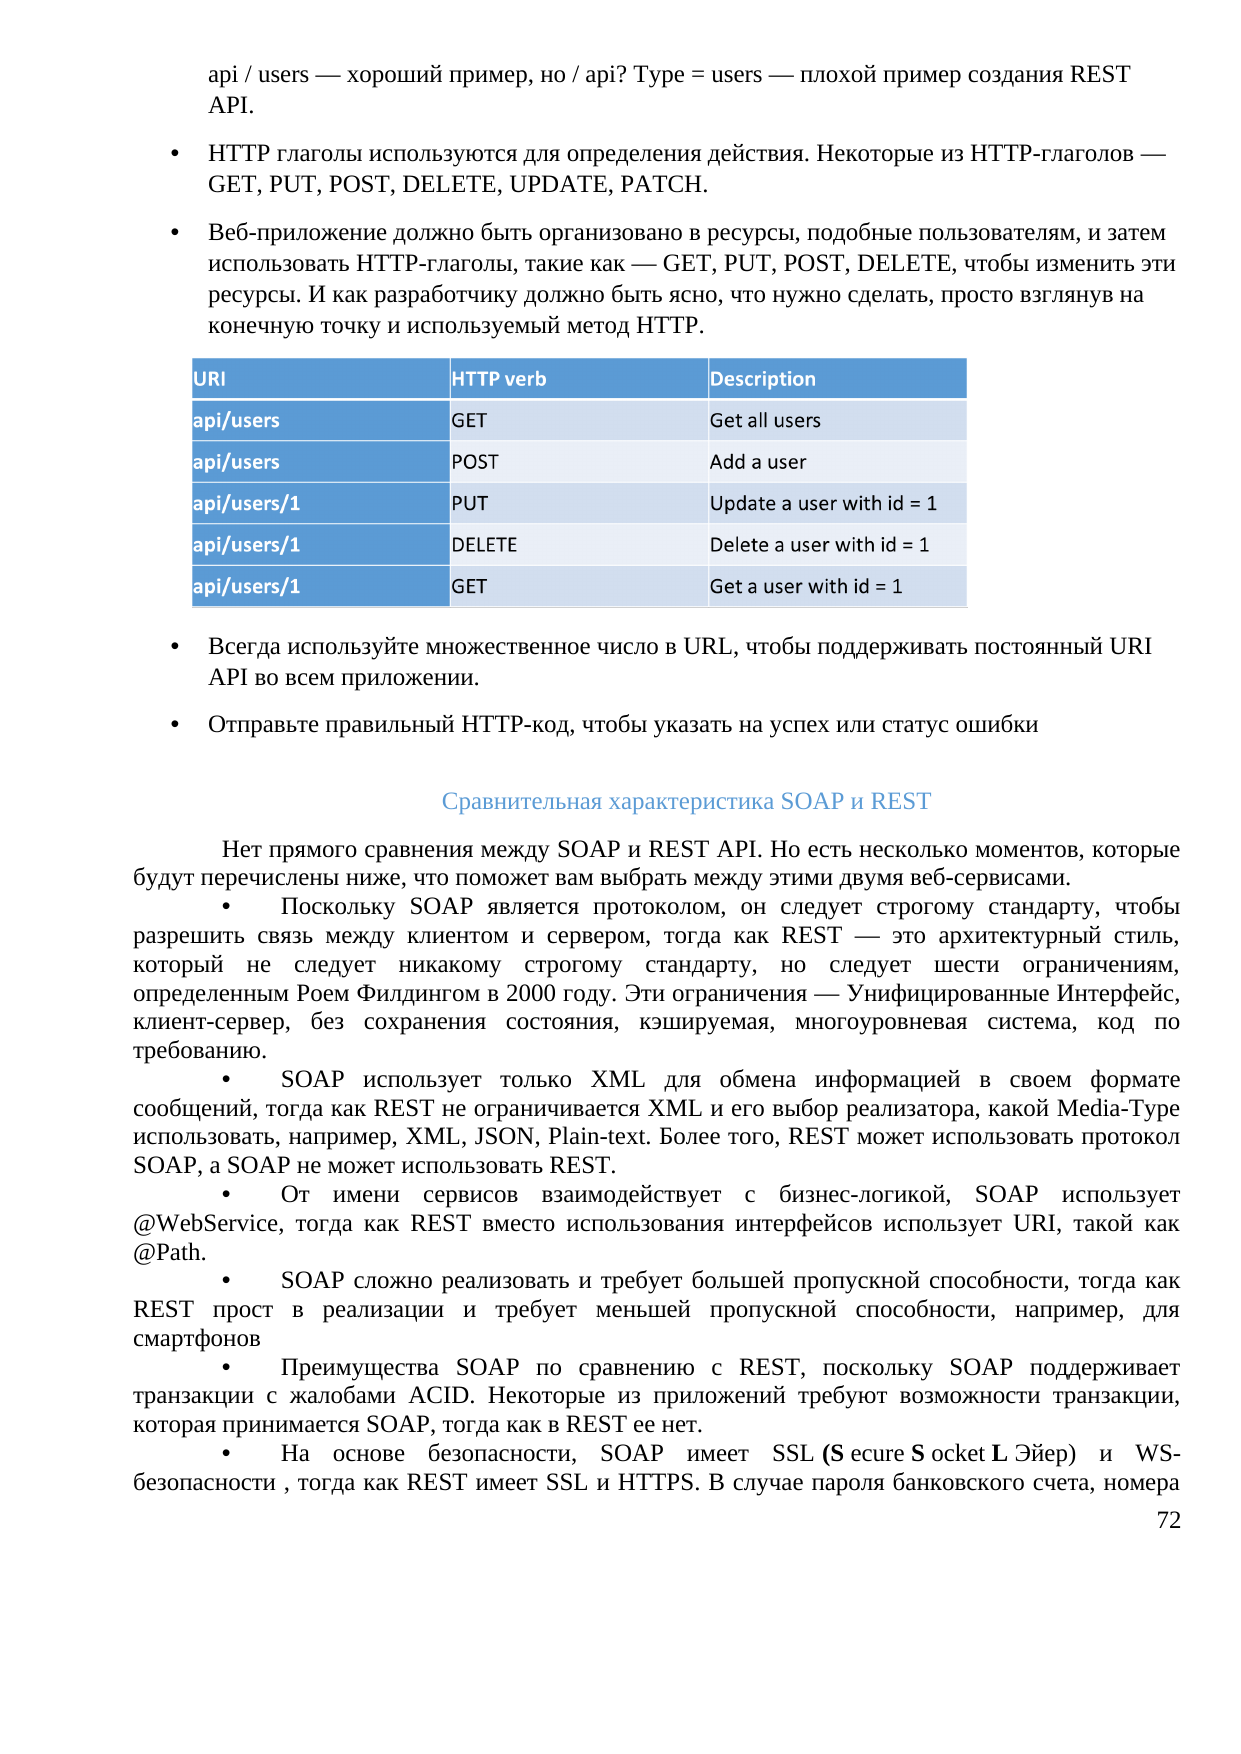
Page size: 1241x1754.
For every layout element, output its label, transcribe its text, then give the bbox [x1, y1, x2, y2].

list От имени сервисов взаимодействует с бизнес-логикой, SOAP использует @WebService, тогда как REST вместо использования интерфейсов использует URI, такой как @Path. [133, 1179, 1181, 1265]
list Нет прямого сравнения между SOAP и REST API. Но есть несколько моментов, которые будут перечислены ниже, что поможет вам выбрать между этими двумя веб-сервисами. [133, 834, 1181, 891]
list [133, 1438, 1181, 1496]
picture [192, 357, 969, 612]
list Отправьте правильный HTTP-код, чтобы указать на успех или статус ошибки [170, 709, 1181, 738]
list Преимущества SOAP по сравнению с REST, поскольку SOAP поддерживает транзакции с жалобами ACID. Некоторые из приложений требуют возможности транзакции, которая принимается SOAP, тогда как в REST ее нет. [133, 1352, 1181, 1438]
list Веб-приложение должно быть организовано в ресурсы, подобные пользователям, и затем использовать HTTP-глаголы, такие как — GET, PUT, POST, DELETE, чтобы изменить эти ресурсы. И как разработчику должно быть ясно, что нужно сделать, просто взглянув на конечную точку и используемый метод HTTP. [170, 217, 1181, 339]
list SOAP использует только XML для обмена информацией в своем формате сообщений, тогда как REST не ограничивается XML и его выбор реализатора, какой Media-Type использовать, например, XML, JSON, Plain-text. Более того, REST может использовать протокол SOAP, а SOAP не может использовать REST. [133, 1064, 1181, 1179]
text Сравнительная характеристика SOAP и REST [133, 786, 1181, 815]
list Всегда используйте множественное число в URL, чтобы поддерживать постоянный URI API во всем приложении. [170, 631, 1181, 691]
list HTTP глаголы используются для определения действия. Некоторые из HTTP-глаголов — GET, PUT, POST, DELETE, UPDATE, PATCH. [170, 138, 1181, 198]
list Поскольку SOAP является протоколом, он следует строгому стандарту, чтобы разрешить связь между клиентом и сервером, тогда как REST — это архитектурный стиль, который не следует никакому строгому стандарту, но следует шести ограничениям, определенным Роем Филдингом в 2000 году. Эти ограничения — Унифицированные Интерфейс, клиент-сервер, без сохранения состояния, кэшируемая, многоуровневая система, код по требованию. [133, 891, 1181, 1064]
list SOAP сложно реализовать и требует большей пропускной способности, тогда как REST прост в реализации и требует меньшей пропускной способности, например, для смартфонов [133, 1265, 1181, 1352]
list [170, 59, 1181, 119]
